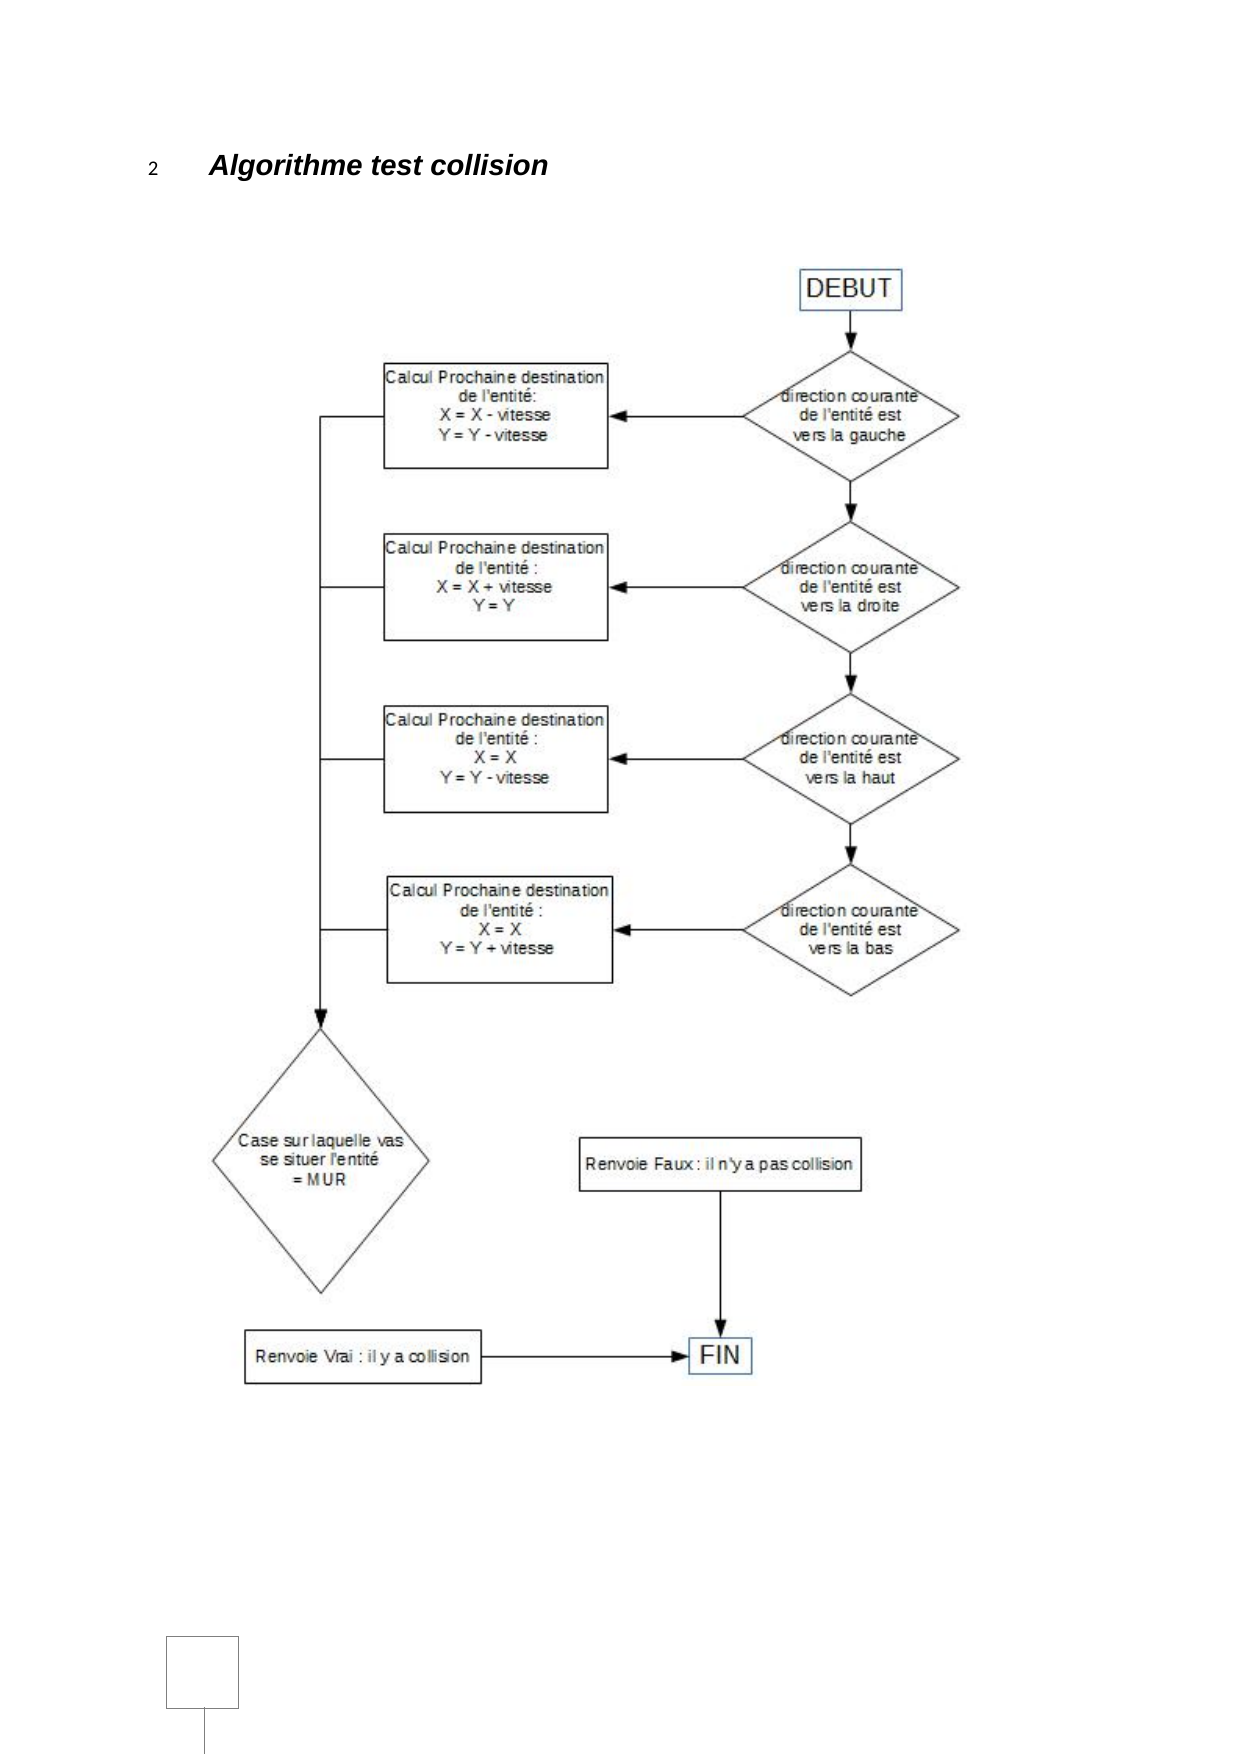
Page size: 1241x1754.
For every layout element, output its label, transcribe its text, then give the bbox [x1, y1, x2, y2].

list Algorithme test collision [148, 148, 1093, 181]
picture [207, 266, 967, 1386]
